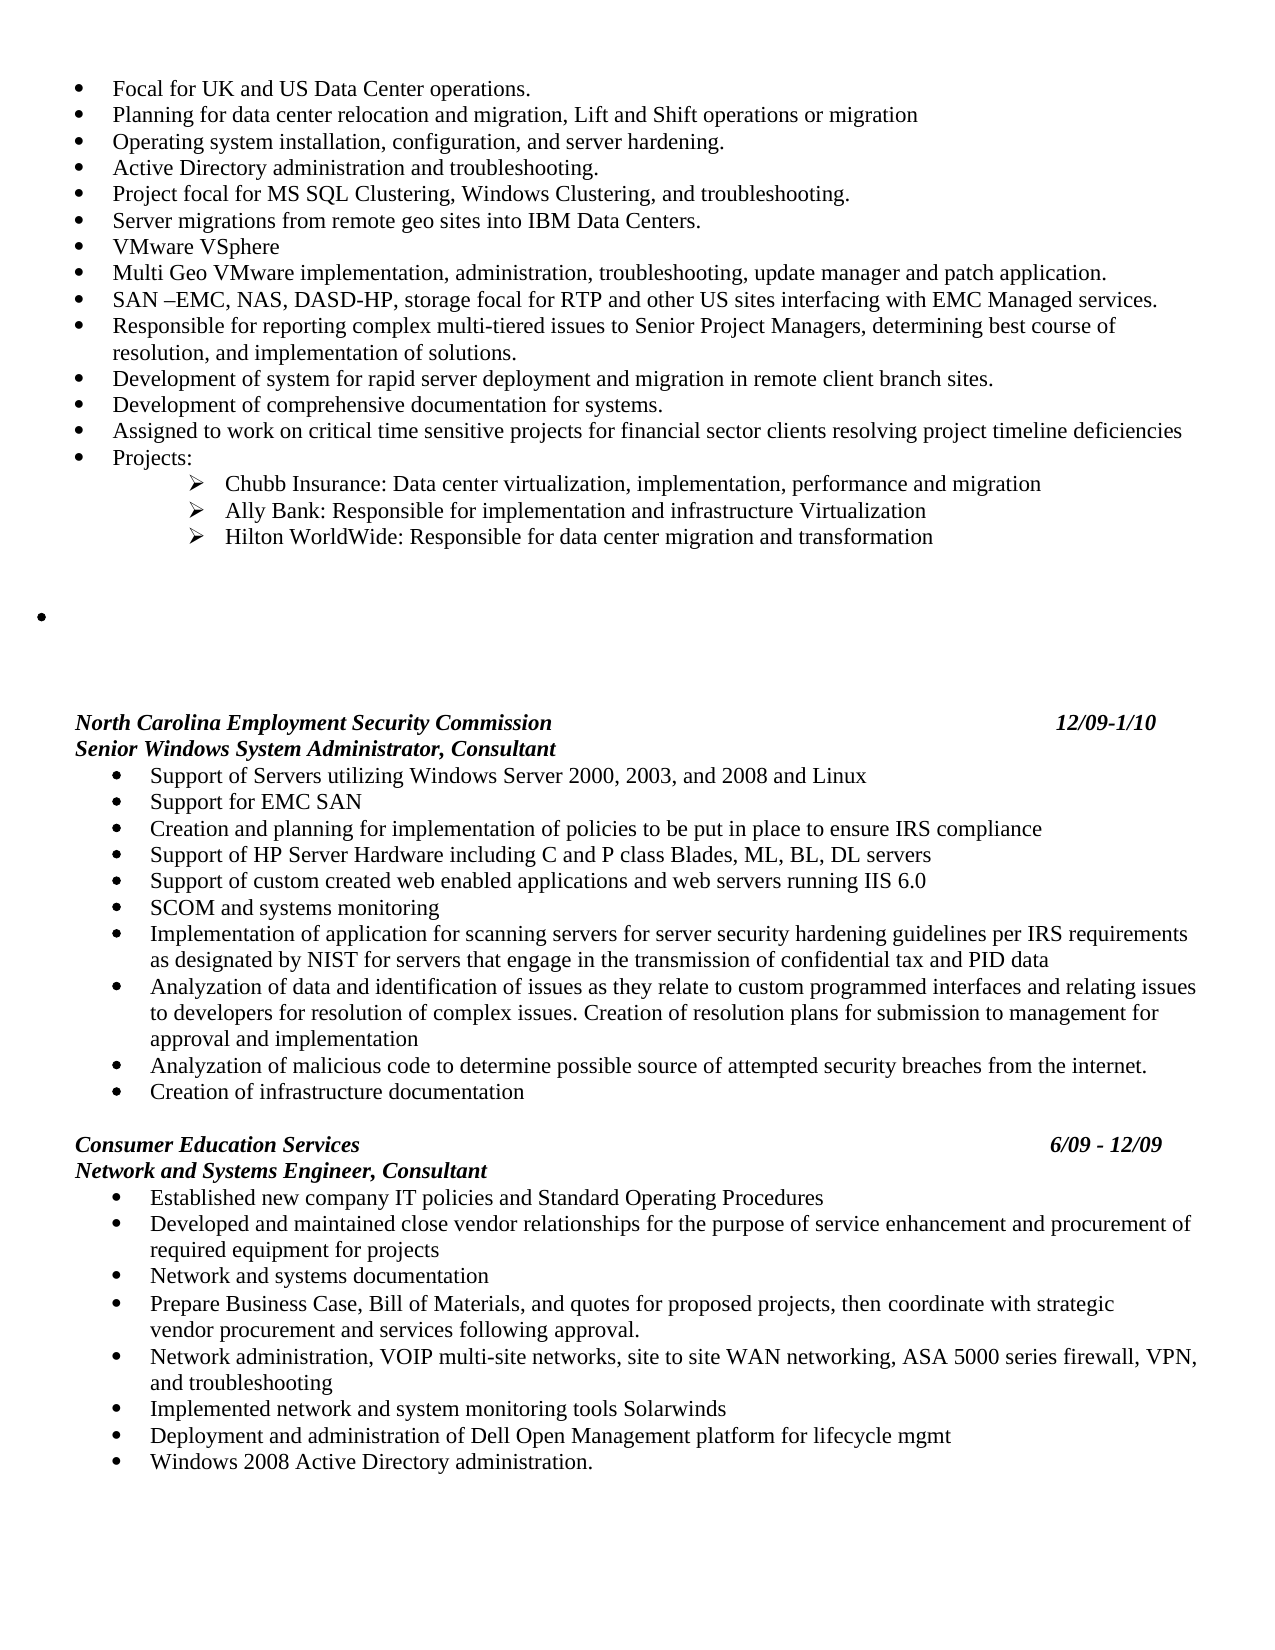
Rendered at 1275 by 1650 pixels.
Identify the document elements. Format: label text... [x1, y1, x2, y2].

list Development of system for rapid server deployment and migration in remote client branch sites. [75, 365, 1200, 391]
list Ally Bank: Responsible for implementation and infrastructure Virtualization [187, 497, 1200, 523]
list SCOM and systems monitoring [112, 894, 1200, 920]
list Creation of infrastructure documentation [112, 1078, 1200, 1104]
list Active Directory administration and troubleshooting. [75, 154, 1200, 180]
list Assigned to work on critical time sensitive projects for financial sector clients resolving project timeline deficiencies [75, 418, 1200, 444]
list VMware VSphere [75, 233, 1200, 259]
list Developed and maintained close vendor relationships for the purpose of service enhancement and procurement of required equipment for projects [112, 1210, 1200, 1263]
list Operating system installation, configuration, and server hardening. [75, 128, 1200, 154]
list Implemented network and system monitoring tools Solarwinds [112, 1396, 1200, 1422]
list Creation and planning for implementation of policies to be put in place to ensure compliance [112, 814, 1200, 841]
list SAN –EMC, NAS, DASD-HP, storage focal for RTP and other US sites interfacing with EMC Managed services. [75, 286, 1200, 312]
text North Carolina Employment Security Commission 12/09-1/10 [75, 709, 1200, 736]
list Analyzation of data and identification of issues as they relate to custom programmed interfaces and relating issues to developers for resolution of complex issues. Creation of resolution plans for submission to management for approval and implementation [112, 973, 1200, 1052]
list Planning for data center relocation and migration, Lift and Shift operations or migration [75, 101, 1200, 128]
list Support of custom created web enabled applications and web servers running IIS 6.0 [112, 867, 1200, 894]
list Multi Geo VMware implementation, administration, troubleshooting, update manager and patch application. [75, 259, 1200, 286]
list Network administration, VOIP multi-site networks, site to site WAN networking, ASA 5000 series firewall, VPN, and troubleshooting [112, 1343, 1200, 1396]
list Prepare Business Case, Bill of Materials, and quotes for proposed projects, then coordinate with strategic vendor procurement and services following approval. [112, 1290, 1161, 1343]
list Responsible for reporting complex multi-tiered issues to Senior Project Managers, determining best course of resolution, and implementation of solutions. [75, 312, 1200, 365]
list Project focal for MS SQL Clustering, Windows Clustering, and troubleshooting. [75, 180, 1200, 207]
list Server migrations from remote geo sites into IBM Data Centers. [75, 207, 1200, 233]
list Windows 2008 Active Directory administration. [112, 1448, 1200, 1474]
list Established new company IT policies and Standard Operating Procedures [112, 1183, 1200, 1210]
list Network and systems documentation [112, 1263, 1200, 1289]
list Development of comprehensive documentation for systems. [75, 391, 1200, 418]
text Senior Windows System Administrator, Consultant [75, 736, 1200, 762]
list Projects: [75, 444, 1200, 470]
list Hilton WorldWide: Responsible for data center migration and transformation [187, 523, 1200, 549]
list Focal for UK and US Data Center operations. [75, 75, 1200, 101]
list Support of HP Server Hardware including C and P class Blades, ML, BL, DL servers [112, 841, 1200, 867]
list Chubb Insurance: Data center virtualization, implementation, performance and migration [187, 470, 1200, 497]
list Support for EMC SAN [112, 788, 1200, 814]
list Analyzation of malicious code to determine possible source of attempted security breaches from the internet. [112, 1052, 1200, 1078]
text Network and Systems Engineer, Consultant [75, 1157, 1200, 1183]
list Deployment and administration of Dell Open Management platform for lifecycle mgmt [112, 1422, 1200, 1448]
list Implementation of application for scanning servers for server security hardening guidelines per requirements as designated by NIST for servers that engage in the transmission of confidential tax and PID data [112, 920, 1200, 973]
list Support of Servers utilizing Windows Server 2000, 2003, and 2008 and Linux [112, 762, 1200, 788]
text Consumer Education Services 6/09 - 12/09 [75, 1131, 1200, 1157]
